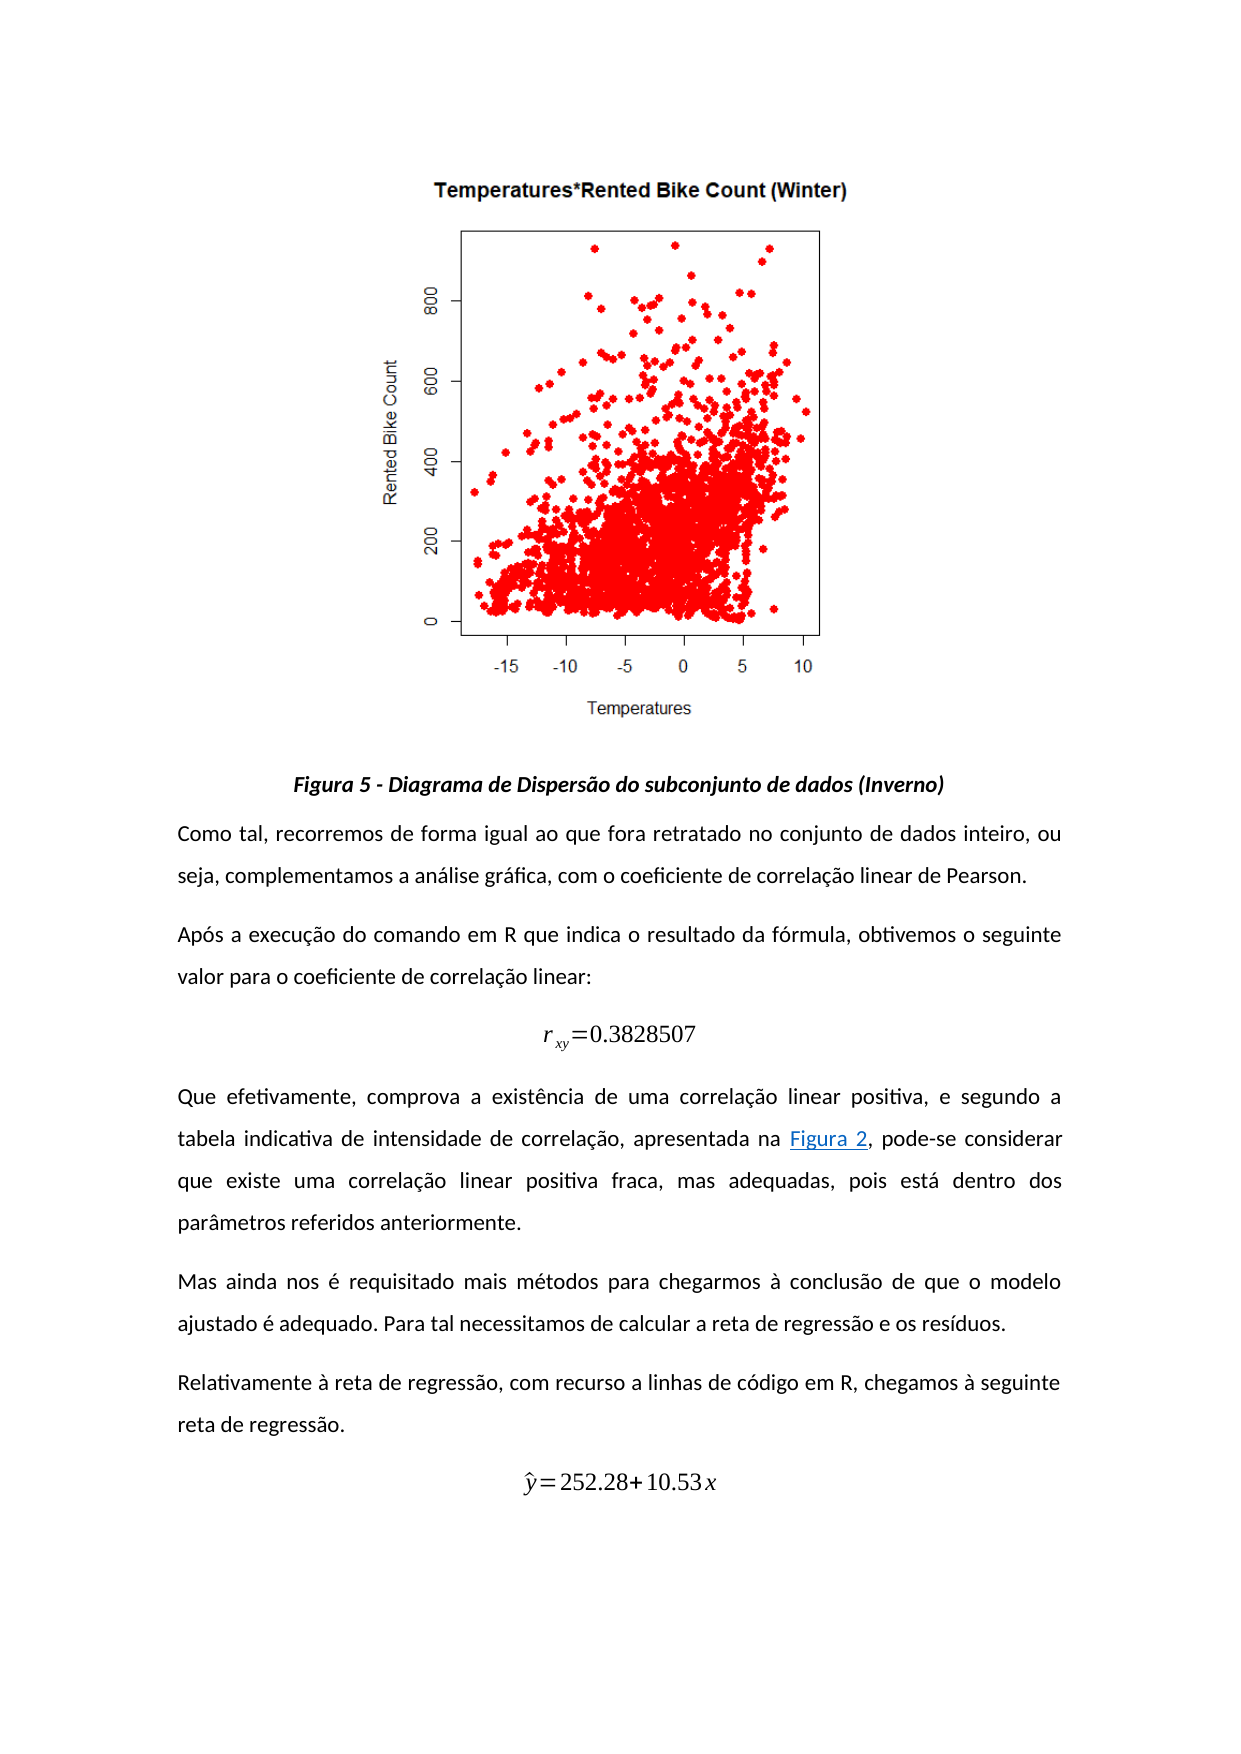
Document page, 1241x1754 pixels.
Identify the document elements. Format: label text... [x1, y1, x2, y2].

picture [377, 147, 863, 740]
text Que efetivamente, comprova a existência de uma correlação linear positiva, e segundo a tabela indicativa de intensidade de correlação, apresentada na Figura 2, pode-se considerar que existe uma correlação linear positiva fraca, mas adequadas, pois está dentro dos parâmetros referidos anteriormente. [177, 1082, 1063, 1236]
text Após a execução do comando em R que indica o resultado da fórmula, obtivemos o seguinte valor para o coeficiente de correlação linear: [177, 920, 1063, 990]
text Como tal, recorremos de forma igual ao que fora retratado no conjunto de dados inteiro, ou seja, complementamos a análise gráfica, com o coeficiente de correlação linear de Pearson. [177, 819, 1063, 889]
text Mas ainda nos é requisitado mais métodos para chegarmos à conclusão de que o modelo ajustado é adequado. Para tal necessitamos de calcular a reta de regressão e os resíduos. [177, 1267, 1063, 1337]
text Relativamente à reta de regressão, com recurso a linhas de código em R, chegamos à seguinte reta de regressão. [177, 1368, 1063, 1438]
